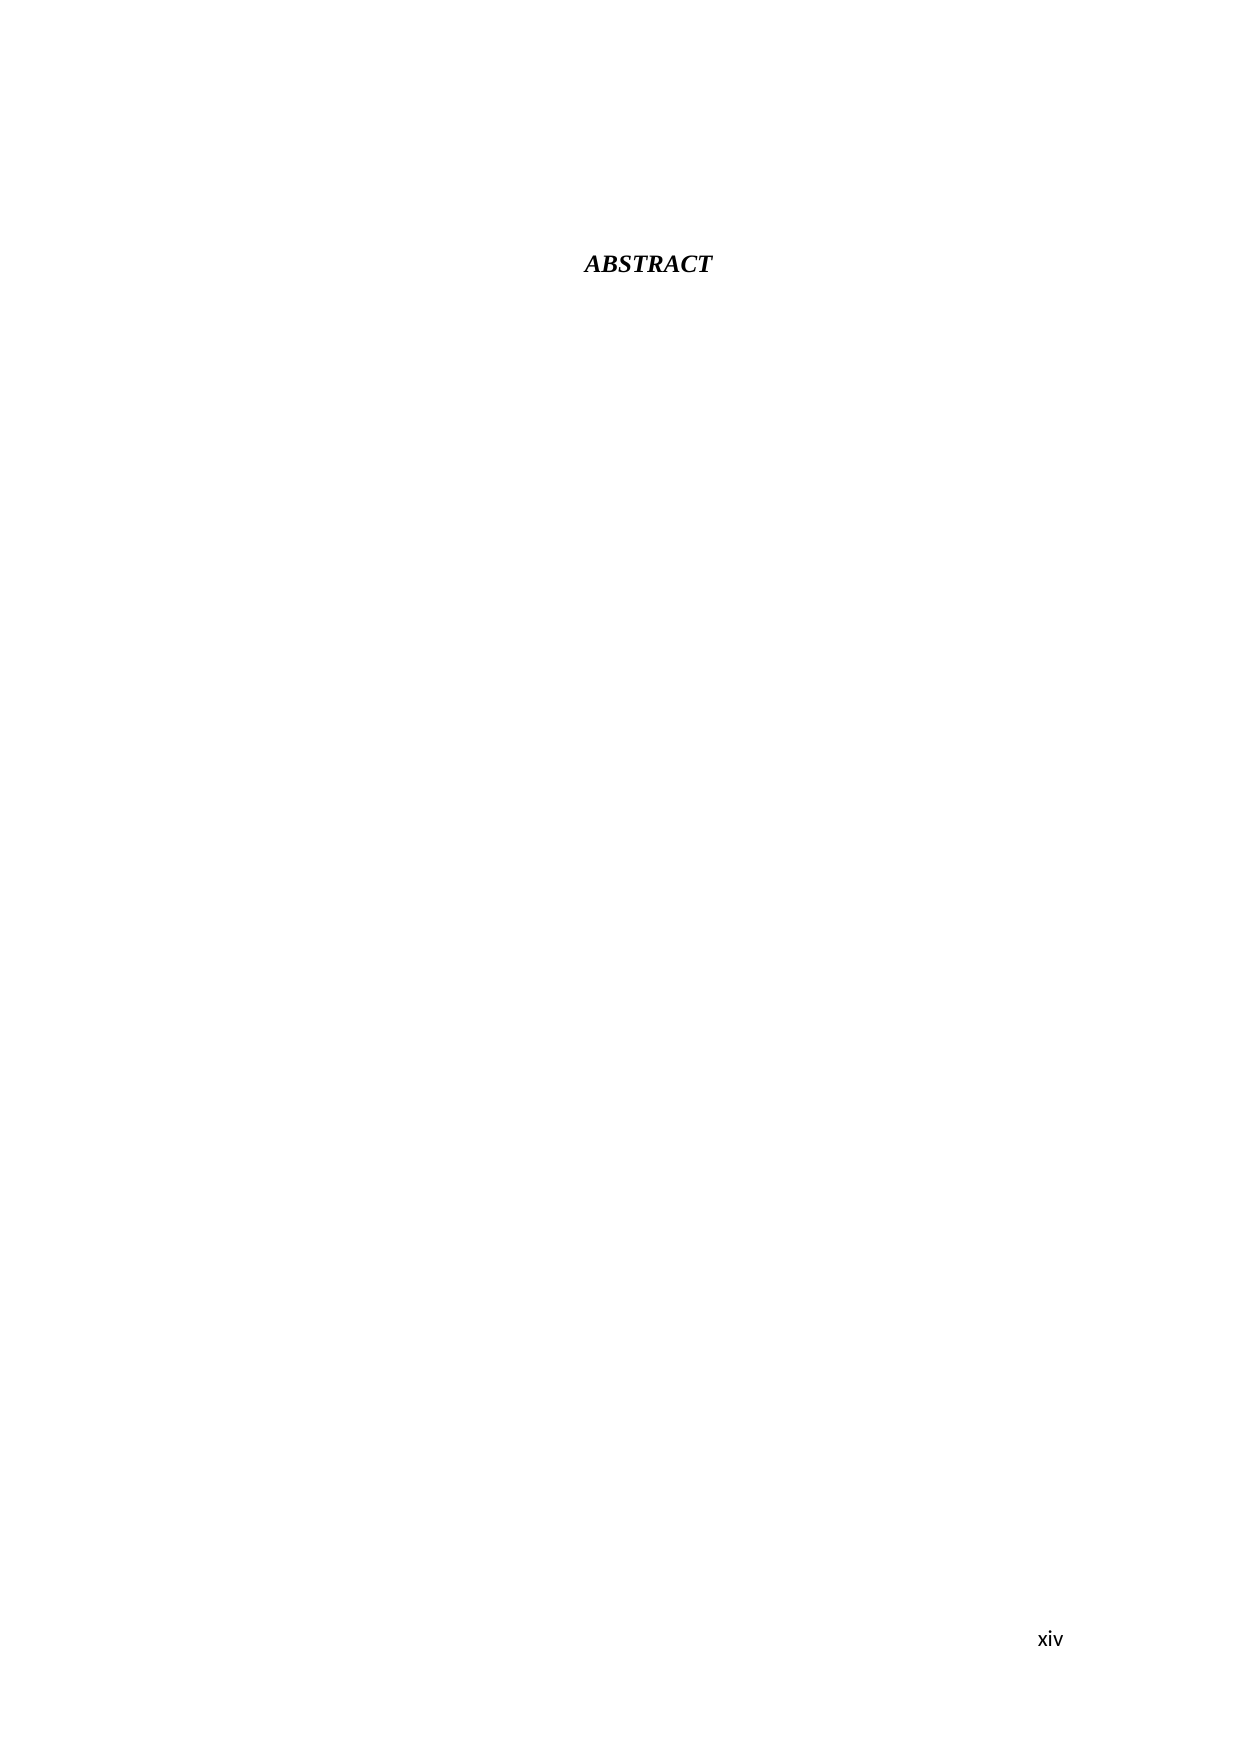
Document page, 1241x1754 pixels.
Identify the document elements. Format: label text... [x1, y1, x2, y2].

subtitle ABSTRACT [236, 249, 1063, 277]
